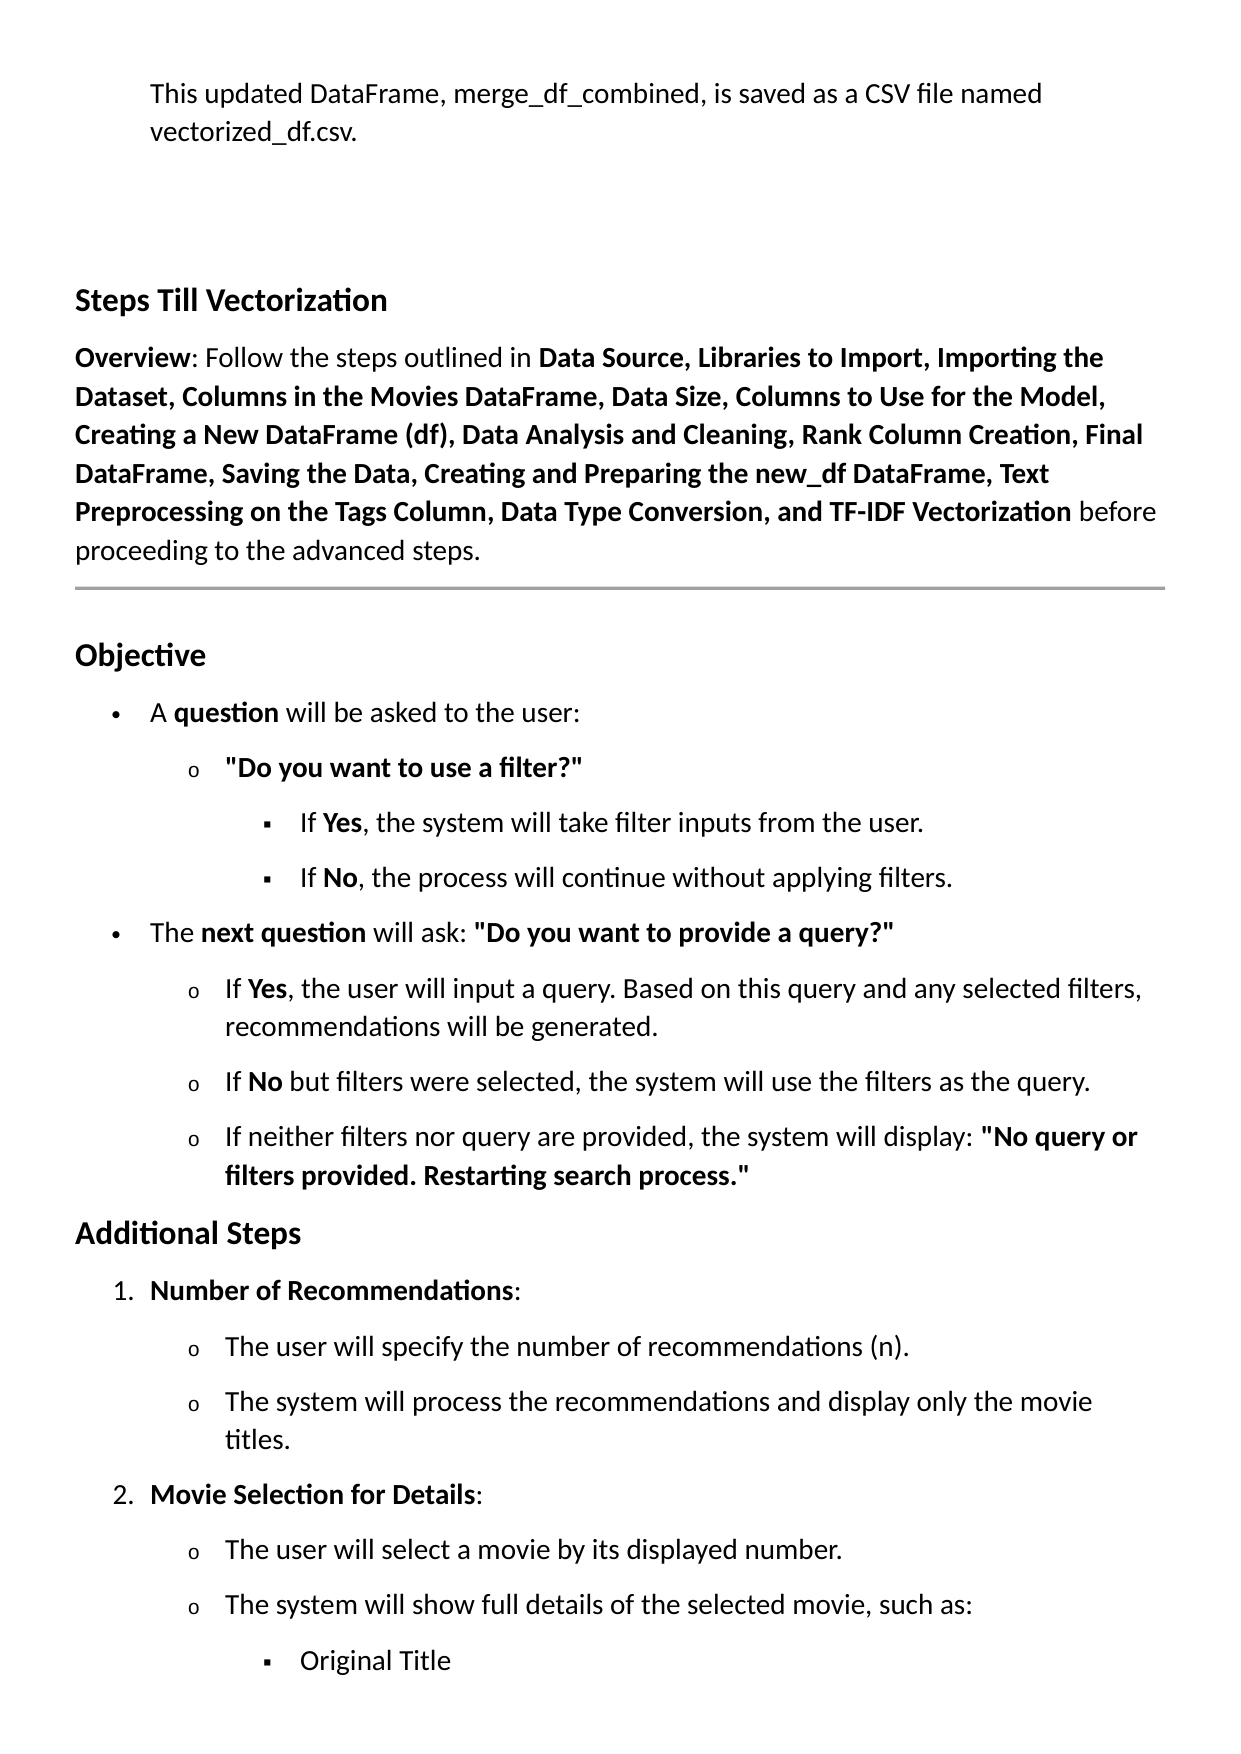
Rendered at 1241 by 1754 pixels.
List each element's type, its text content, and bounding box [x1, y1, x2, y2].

list If Yes, the system will take filter inputs from the user. [262, 804, 1165, 840]
list "Do you want to use a filter?" [187, 749, 1165, 785]
list The next question will ask: "Do you want to provide a query?" [112, 914, 1165, 950]
text Additional Steps [75, 1212, 1165, 1253]
list The user will select a movie by its displayed number. [187, 1531, 1165, 1567]
list If No but filters were selected, the system will use the filters as the query. [187, 1063, 1165, 1099]
list The user will specify the number of recommendations (n). [187, 1328, 1165, 1363]
list If neither filters nor query are provided, the system will display: "No query or filters provided. Restarting search process." [187, 1118, 1165, 1192]
list A question will be asked to the user: [112, 694, 1165, 730]
list The system will show full details of the selected movie, such as: [187, 1586, 1165, 1622]
list If No, the process will continue without applying filters. [262, 859, 1165, 895]
list If Yes, the user will input a query. Based on this query and any selected filters, recommendations will be generated. [187, 970, 1165, 1044]
list Original Title [262, 1642, 1165, 1677]
text Steps Till Vectorization [75, 279, 1165, 319]
text Objective [75, 633, 1165, 674]
list The system will process the recommendations and display only the movie titles. [187, 1383, 1165, 1457]
list Movie Selection for Details: [112, 1476, 1165, 1512]
list Number of Recommendations: [112, 1272, 1165, 1308]
text Overview: Follow the steps outlined in Data Source, Libraries to Import, Importing the Dataset, Columns in the Movies DataFrame, Data Size, Columns to Use for the Model, Creating a New DataFrame (df), Data Analysis and Cleaning, Rank Column Creation, Final DataFrame, Saving the Data, Creating and Preparing the new_df DataFrame, Text Preprocessing on the Tags Column, Data Type Conversion, and TF-IDF Vectorization before proceeding to the advanced steps. [75, 339, 1165, 567]
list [112, 75, 1165, 149]
